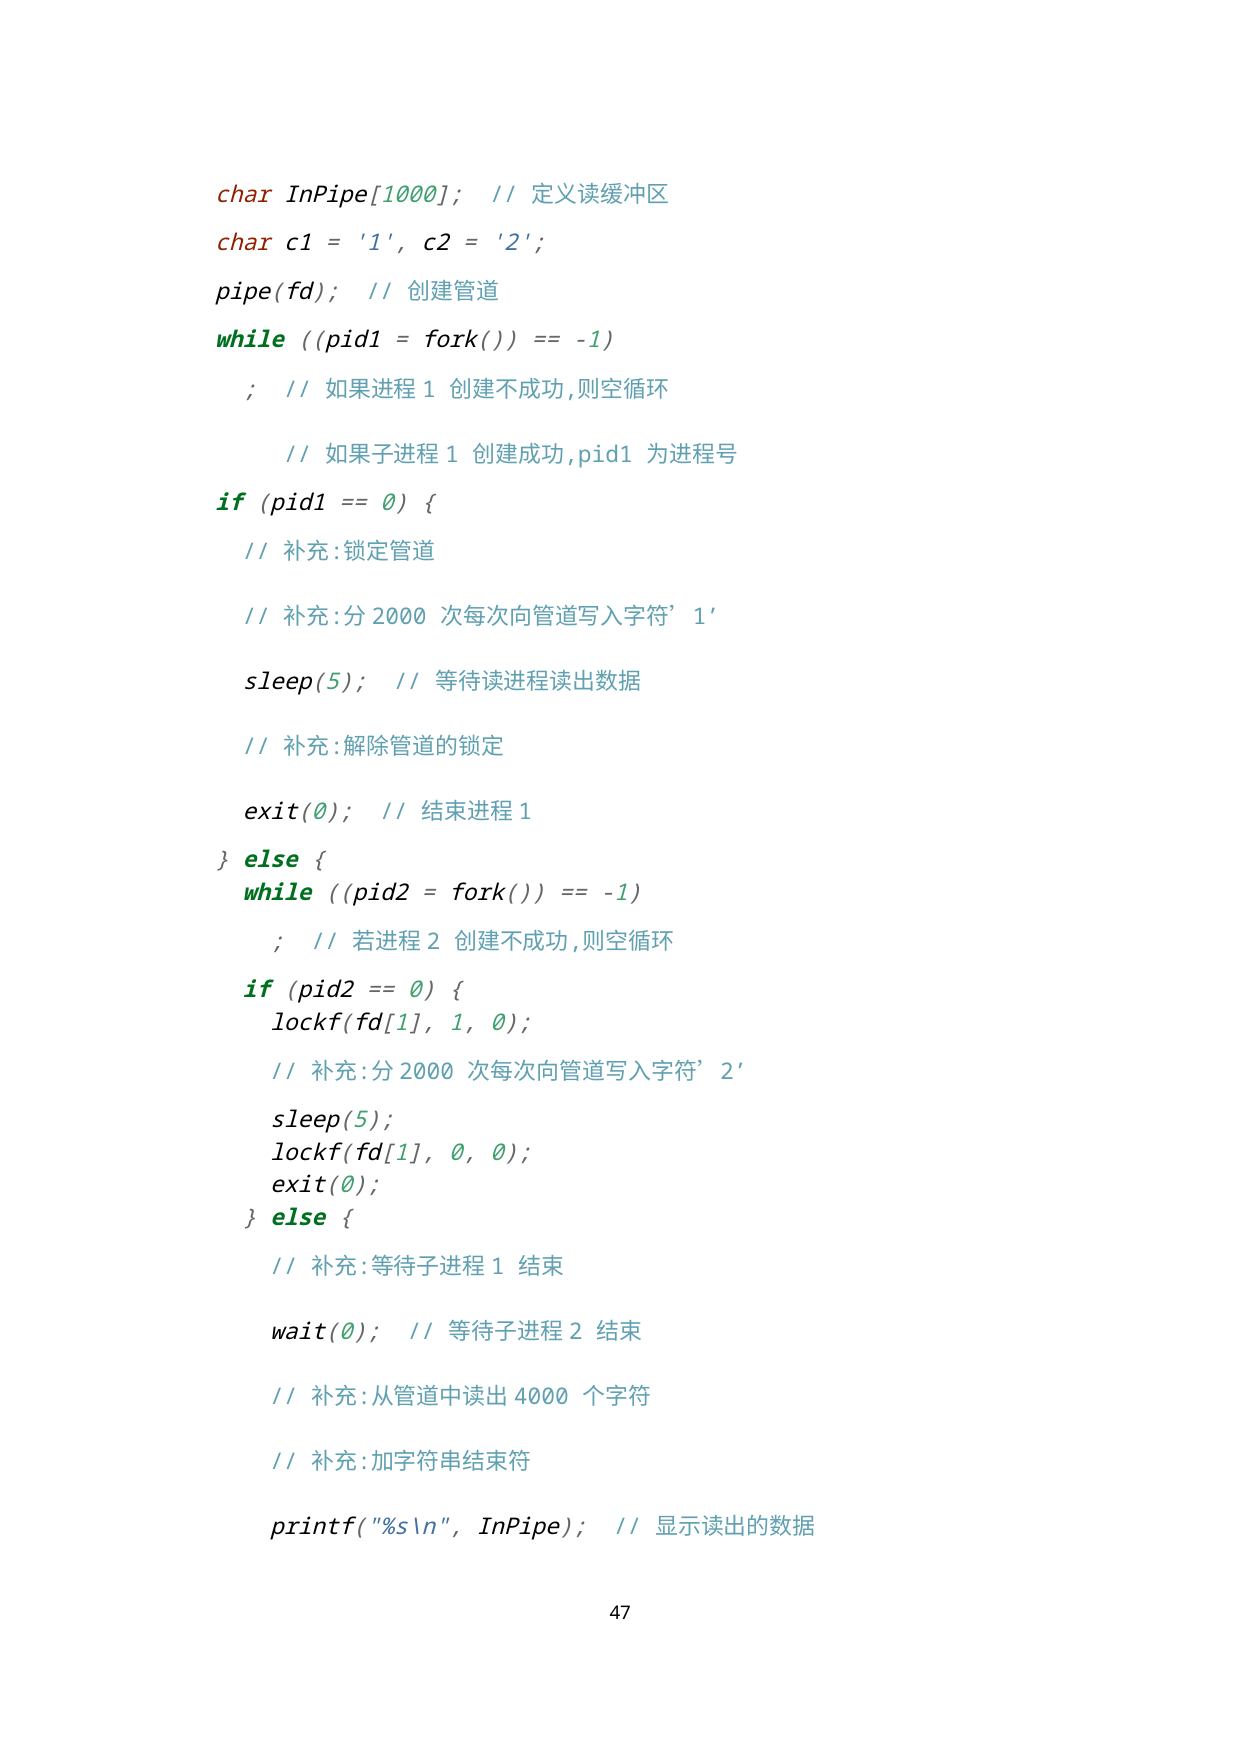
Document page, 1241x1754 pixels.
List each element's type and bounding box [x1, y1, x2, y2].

text [187, 160, 1053, 1557]
